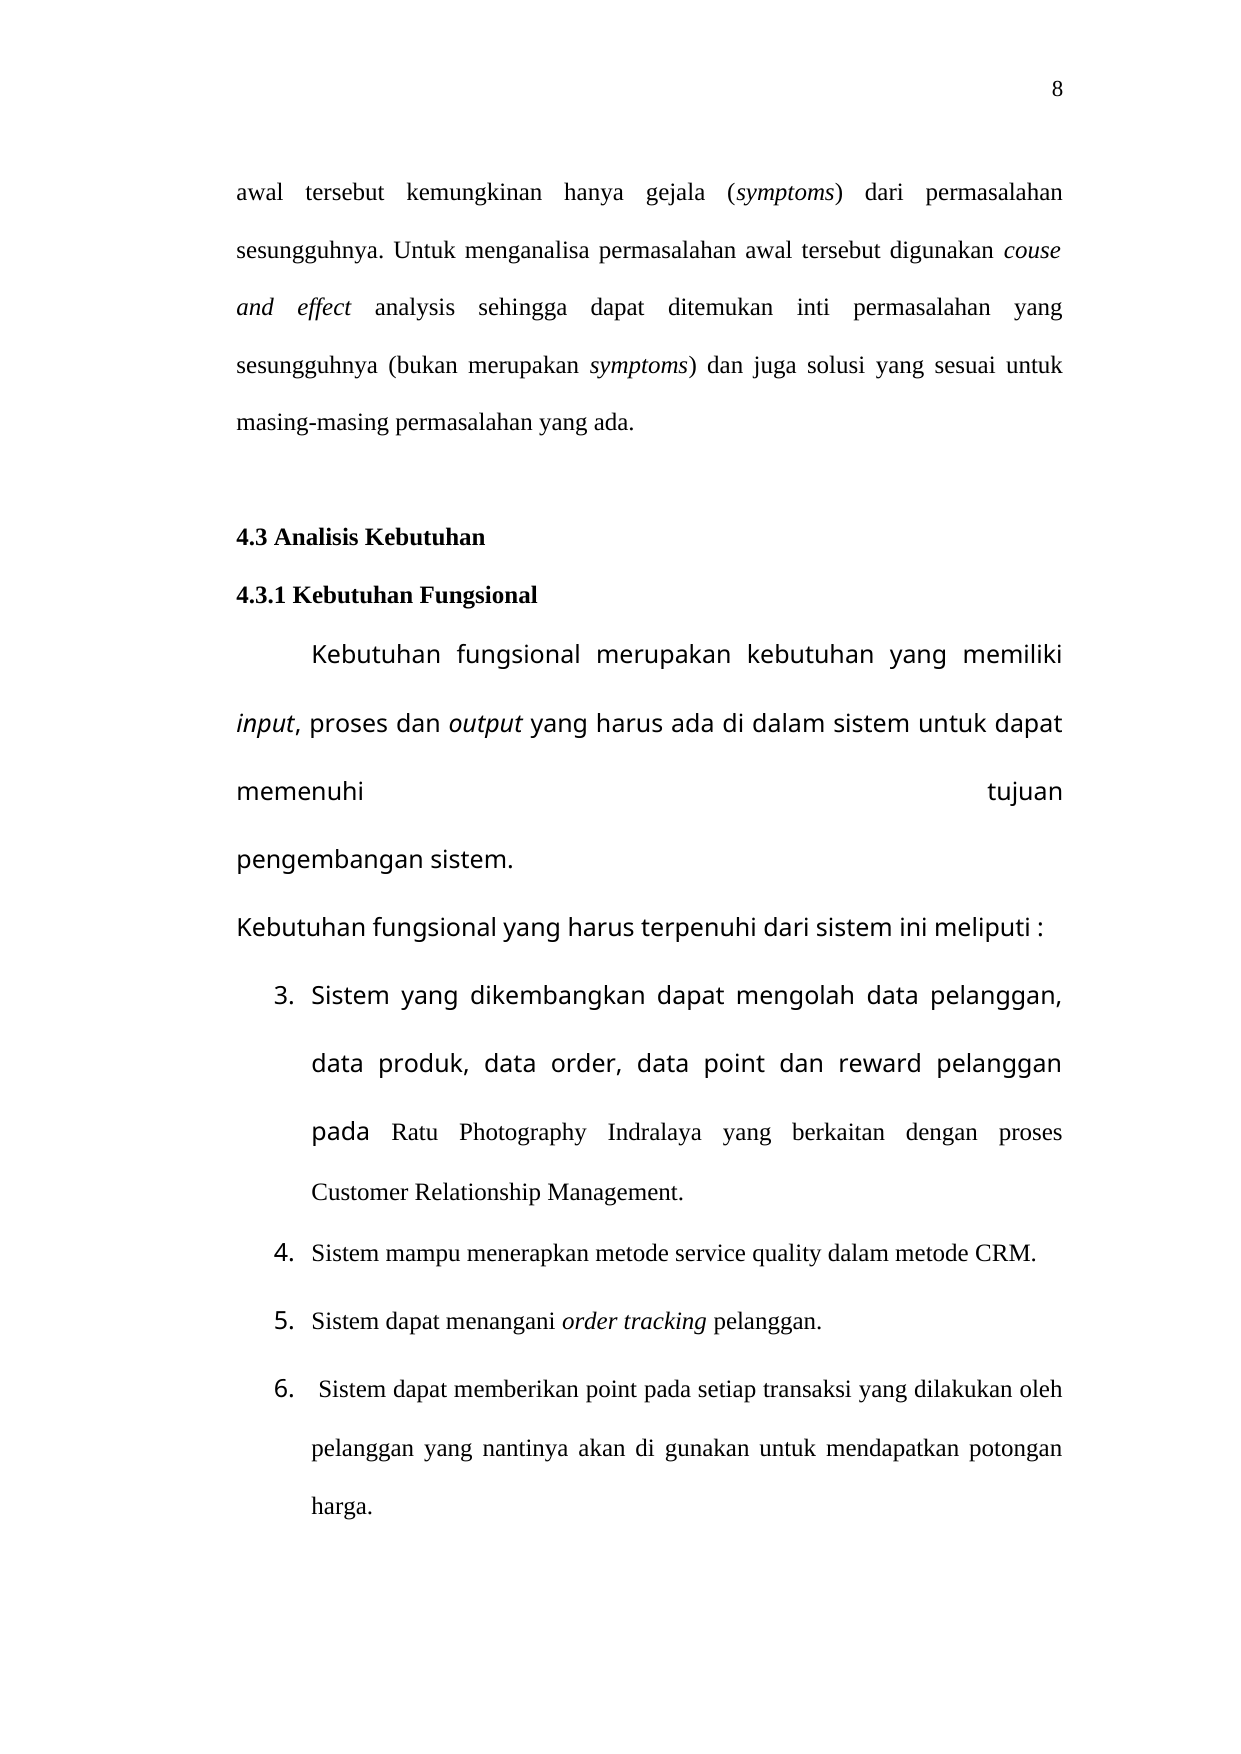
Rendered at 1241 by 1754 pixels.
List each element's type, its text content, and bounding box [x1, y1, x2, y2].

list Sistem mampu menerapkan metode service quality dalam metode CRM. [274, 1234, 1063, 1268]
list Sistem dapat memberikan point pada setiap transaksi yang dilakukan oleh pelanggan yang nantinya akan di gunakan untuk mendapatkan potongan harga. [274, 1371, 1063, 1520]
text Kebutuhan fungsional merupakan kebutuhan yang memiliki input, proses dan output yang harus ada di dalam sistem untuk dapat memenuhi tujuan pengembangan sistem. [236, 637, 1063, 876]
text Kebutuhan fungsional yang harus terpenuhi dari sistem ini meliputi : [236, 910, 1063, 944]
list Sistem yang dikembangkan dapat mengolah data pelanggan, data produk, data order, data point dan reward pelanggan pada Ratu Photography Indralaya yang berkaitan dengan proses Customer Relationship Management. [274, 978, 1063, 1206]
list Sistem dapat menangani order tracking pelanggan. [274, 1302, 1063, 1337]
text 4.3 Analisis Kebutuhan [236, 522, 1063, 551]
text 4.3.1 Kebutuhan Fungsional [236, 580, 1063, 608]
